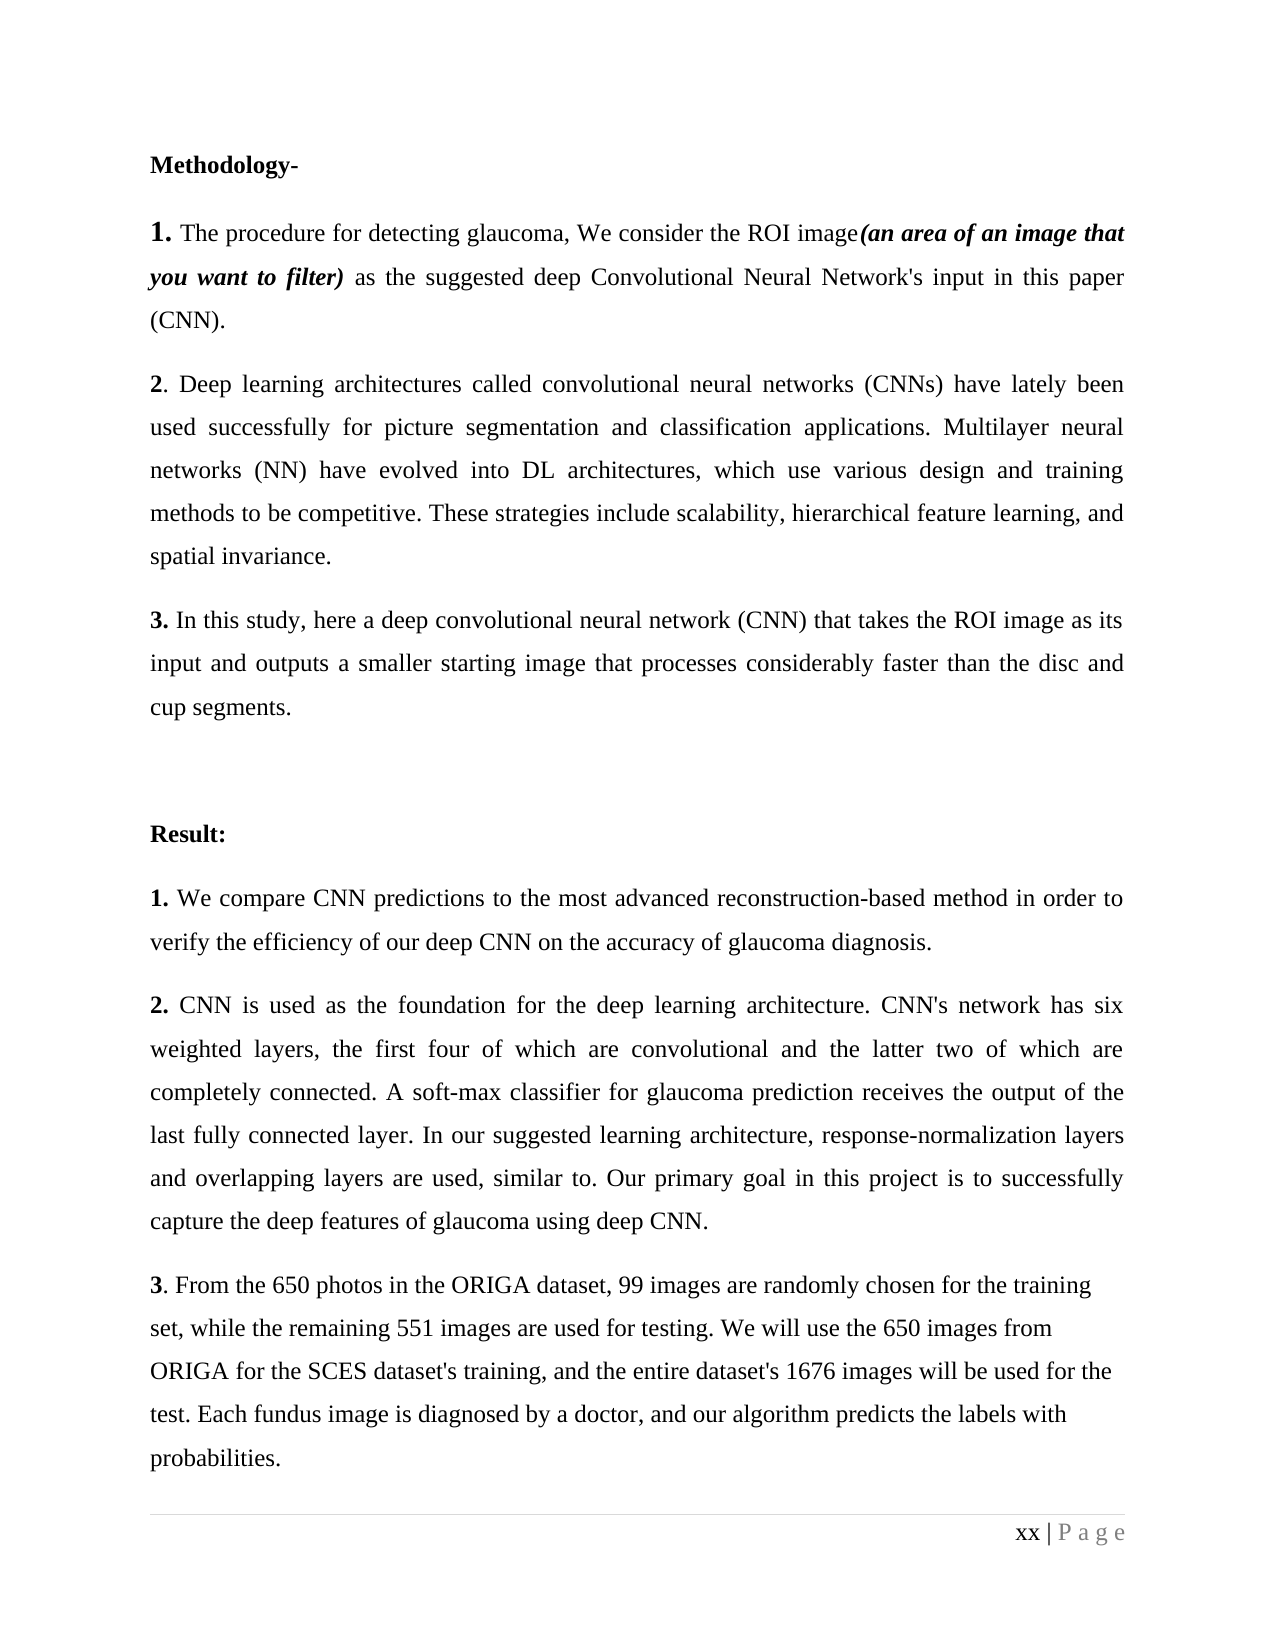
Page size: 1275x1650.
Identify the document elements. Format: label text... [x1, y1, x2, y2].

text 3. In this study, here a deep convolutional neural network (CNN) that takes the ROI image as its input and outputs a smaller starting image that processes considerably faster than the disc and cup segments. [150, 605, 1125, 720]
text Result: [150, 819, 1125, 848]
text 1. The procedure for detecting glaucoma, We consider the ROI image(an area of an image that you want to filter) as the suggested deep Convolutional Neural Network's input in this paper (CNN). [150, 214, 1125, 334]
text 2. CNN is used as the foundation for the deep learning architecture. CNN's network has six weighted layers, the first four of which are convolutional and the latter two of which are completely connected. A soft-max classifier for glaucoma prediction receives the output of the last fully connected layer. In our suggested learning architecture, response-normalization layers and overlapping layers are used, similar to. Our primary goal in this project is to successfully capture the deep features of glaucoma using deep CNN. [150, 991, 1125, 1235]
text Methodology- [150, 150, 1125, 179]
text 2. Deep learning architectures called convolutional neural networks (CNNs) have lately been used successfully for picture segmentation and classification applications. Multilayer neural networks (NN) have evolved into DL architectures, which use various design and training methods to be competitive. These strategies include scalability, hierarchical feature learning, and spatial invariance. [150, 369, 1125, 570]
text 3. From the 650 photos in the ORIGA dataset, 99 images are randomly chosen for the training set, while the remaining 551 images are used for testing. We will use the 650 images from ORIGA for the SCES dataset's training, and the entire dataset's 1676 images will be used for the test. Each fundus image is diagnosed by a doctor, and our algorithm predicts the labels with probabilities. [150, 1270, 1125, 1471]
text 1. We compare CNN predictions to the most advanced reconstruction-based method in order to verify the efficiency of our deep CNN on the accuracy of glaucoma diagnosis. [150, 883, 1125, 955]
